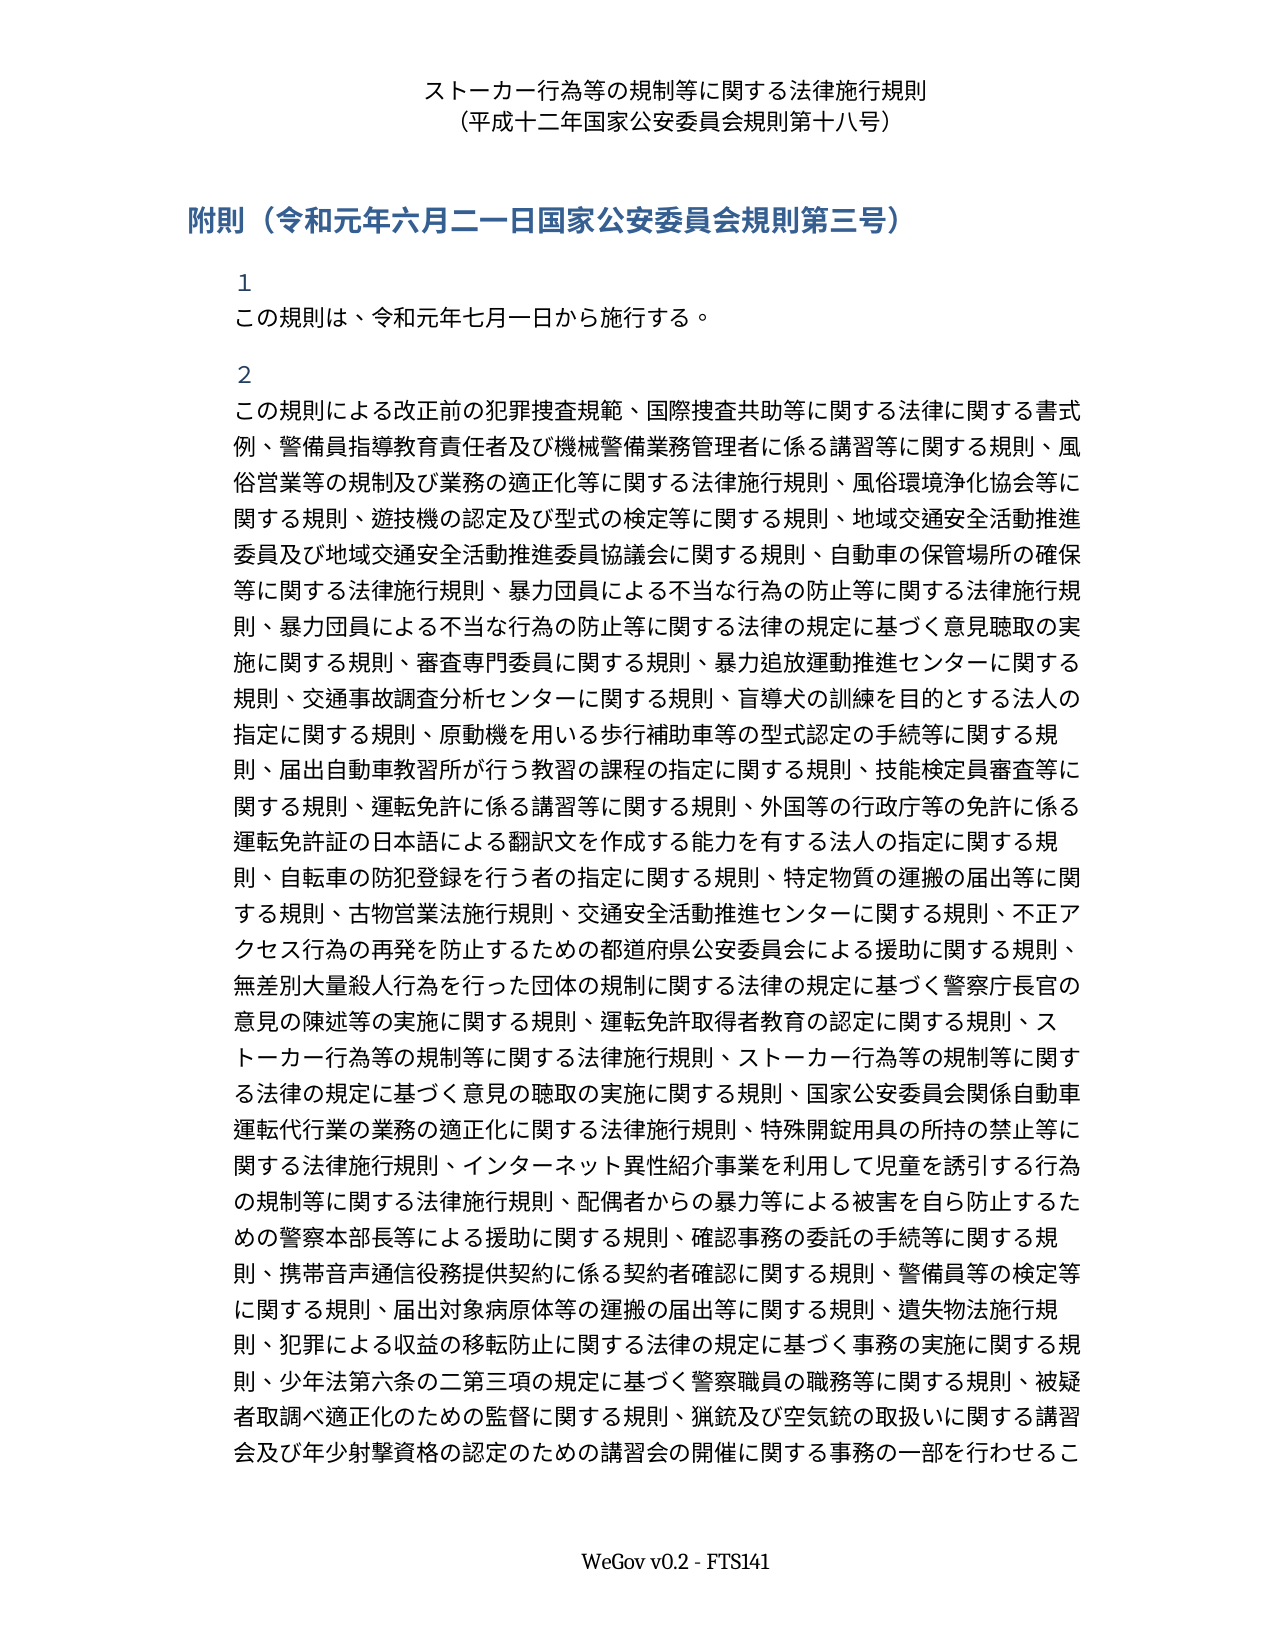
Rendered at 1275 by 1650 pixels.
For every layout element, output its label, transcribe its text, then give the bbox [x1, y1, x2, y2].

subtitle １ [233, 266, 1087, 298]
text この規則は、令和元年七月一日から施行する。 [233, 302, 1087, 334]
subtitle ２ [233, 359, 1087, 390]
subtitle 附則（令和元年六月二一日国家公安委員会規則第三号） [187, 200, 1087, 240]
